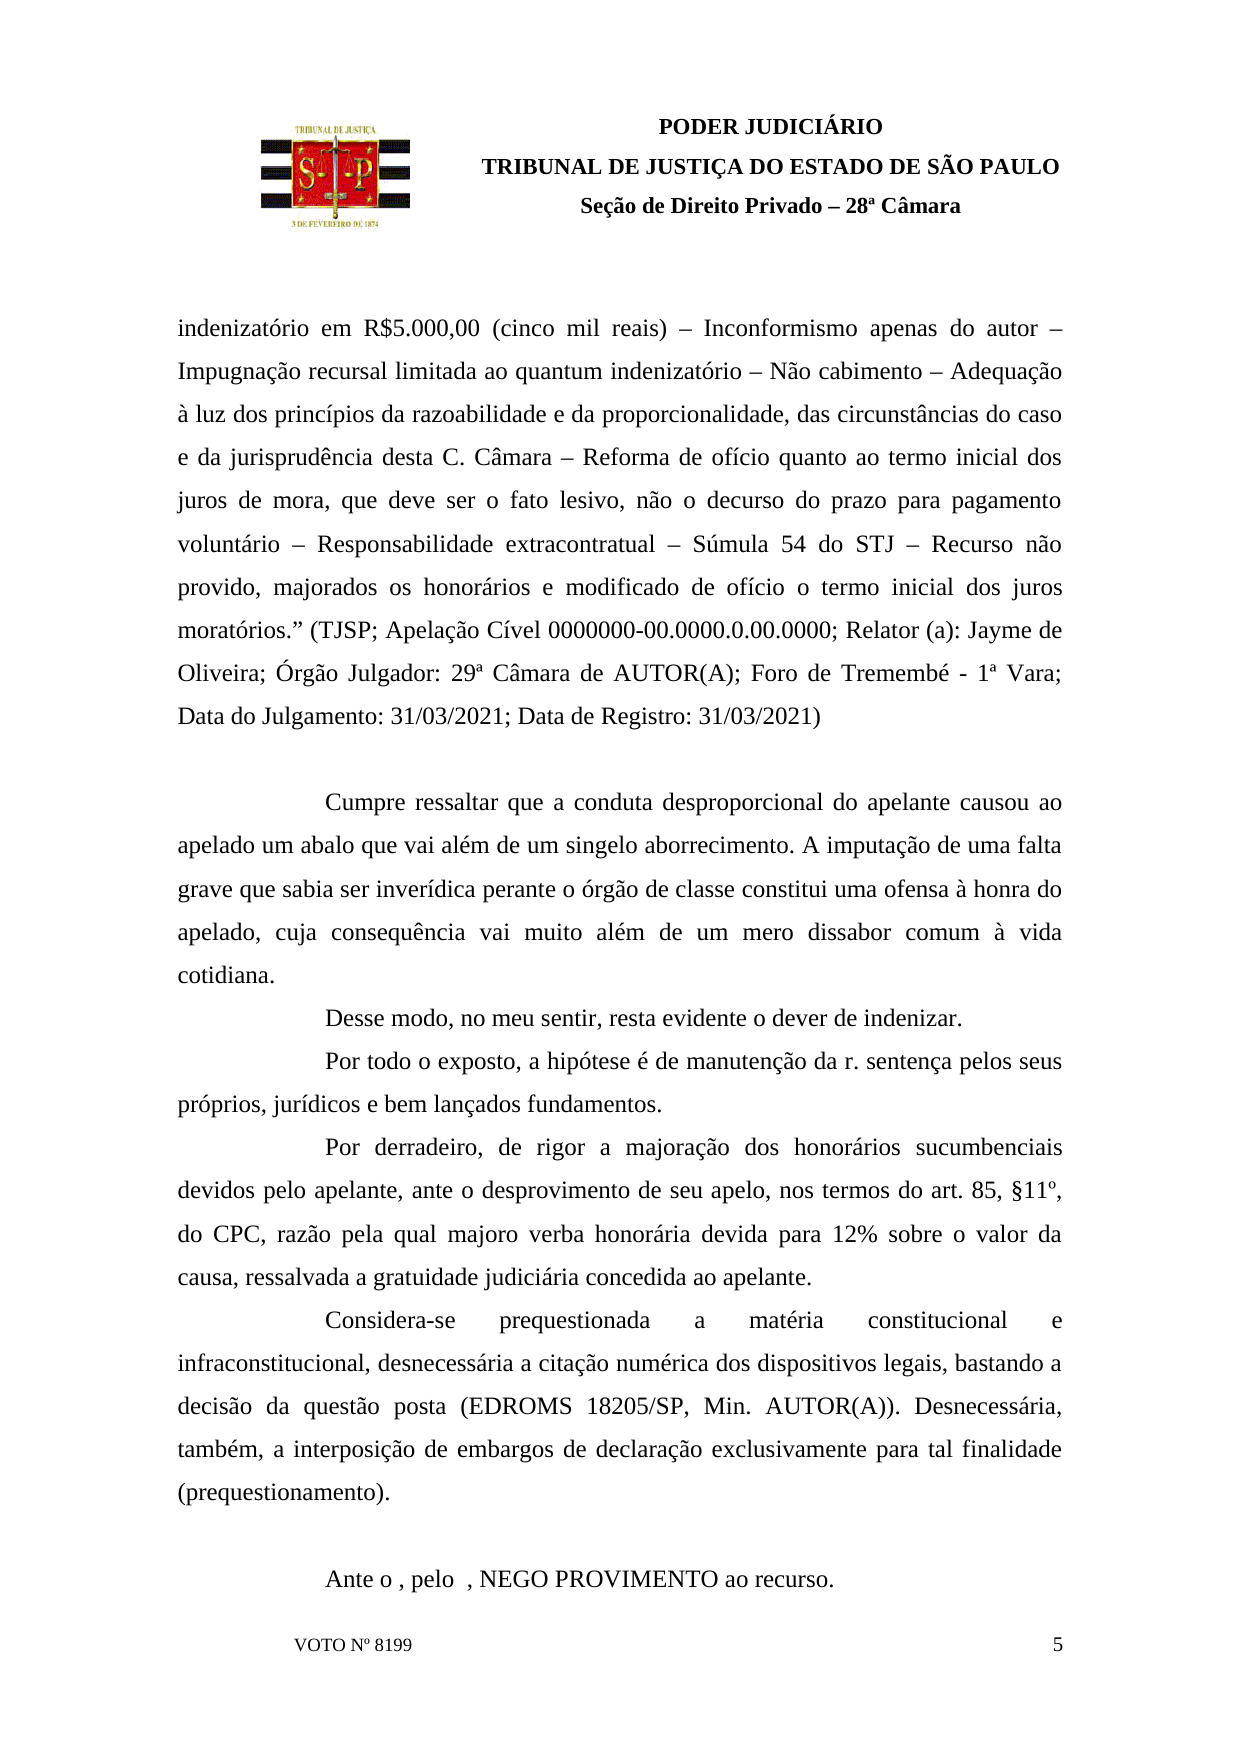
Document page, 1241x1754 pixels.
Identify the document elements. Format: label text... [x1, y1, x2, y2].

picture [258, 122, 410, 236]
text Cumpre ressaltar que a conduta desproporcional do apelante causou ao apelado um abalo que vai além de um singelo aborrecimento. A imputação de uma falta grave que sabia ser inverídica perante o órgão de classe constitui uma ofensa à honra do apelado, cuja consequência vai muito além de um mero dissabor comum à vida cotidiana. [177, 787, 1063, 989]
text Ante o , pelo , NEGO PROVIMENTO ao recurso. [177, 1564, 1063, 1592]
text Por derradeiro, de rigor a majoração dos honorários sucumbenciais devidos pelo apelante, ante o desprovimento de seu apelo, nos termos do art. 85, §11º, do CPC, razão pela qual majoro verba honorária devida para 12% sobre o valor da causa, ressalvada a gratuidade judiciária concedida ao apelante. [177, 1132, 1063, 1291]
text Desse modo, no meu sentir, resta evidente o dever de indenizar. [177, 1003, 1063, 1032]
text Considera-se prequestionada a matéria constitucional e infraconstitucional, desnecessária a citação numérica dos dispositivos legais, bastando a decisão da questão posta (EDROMS 18205/SP, Min. AUTOR(A)). Desnecessária, também, a interposição de embargos de declaração exclusivamente para tal finalidade (prequestionamento). [177, 1305, 1063, 1506]
text Por todo o exposto, a hipótese é de manutenção da r. sentença pelos seus próprios, jurídicos e bem lançados fundamentos. [177, 1046, 1063, 1118]
